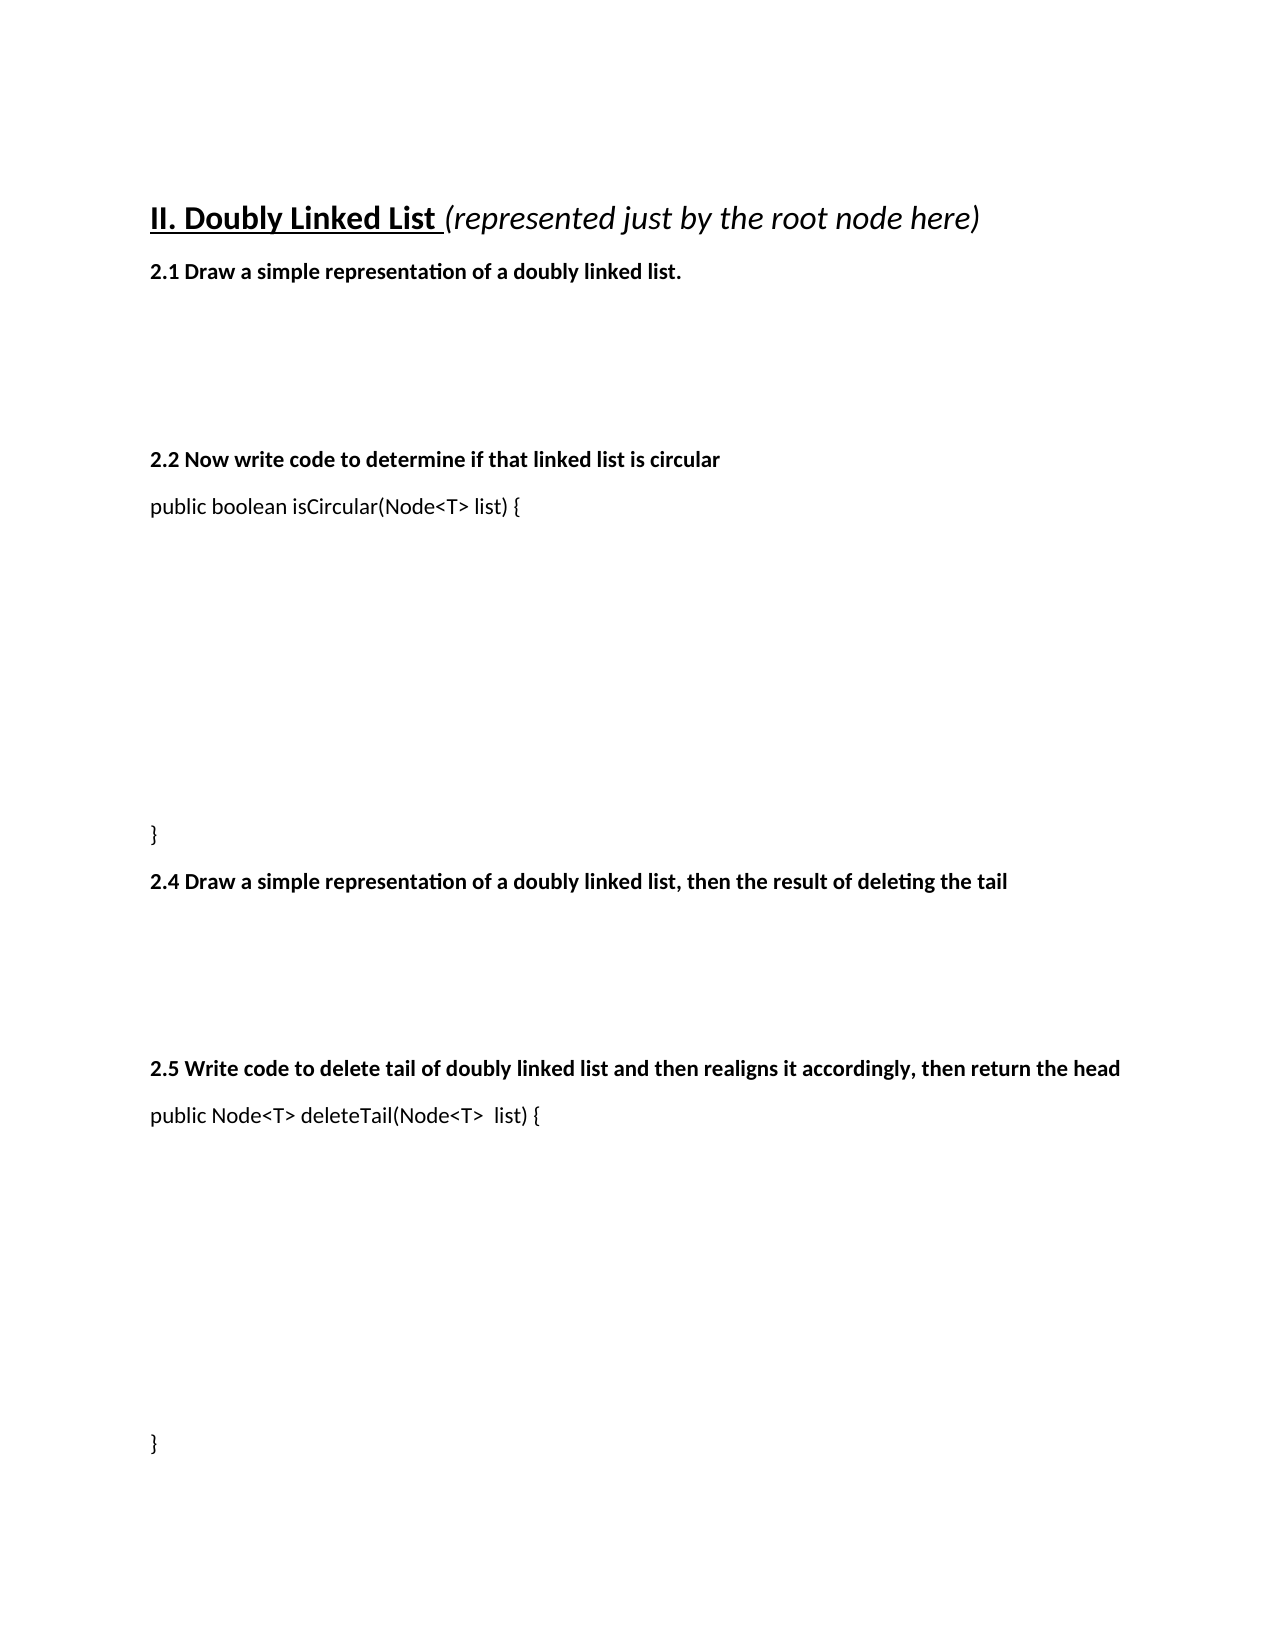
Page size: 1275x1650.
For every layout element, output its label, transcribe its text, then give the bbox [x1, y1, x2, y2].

text 2.2 Now write code to determine if that linked list is circular [150, 445, 1125, 473]
text public Node<T> deleteTail(Node<T> list) { [150, 1101, 1125, 1129]
text } [150, 820, 1125, 848]
text } [150, 1429, 1125, 1457]
text II. Doubly Linked List (represented just by the root node here) [150, 197, 1125, 238]
text 2.1 Draw a simple representation of a doubly linked list. [150, 257, 1125, 286]
text 2.5 Write code to delete tail of doubly linked list and then realigns it accordingly, then return the head [150, 1054, 1125, 1082]
text 2.4 Draw a simple representation of a doubly linked list, then the result of deleting the tail [150, 867, 1125, 895]
text public boolean isCircular(Node<T> list) { [150, 492, 1125, 520]
